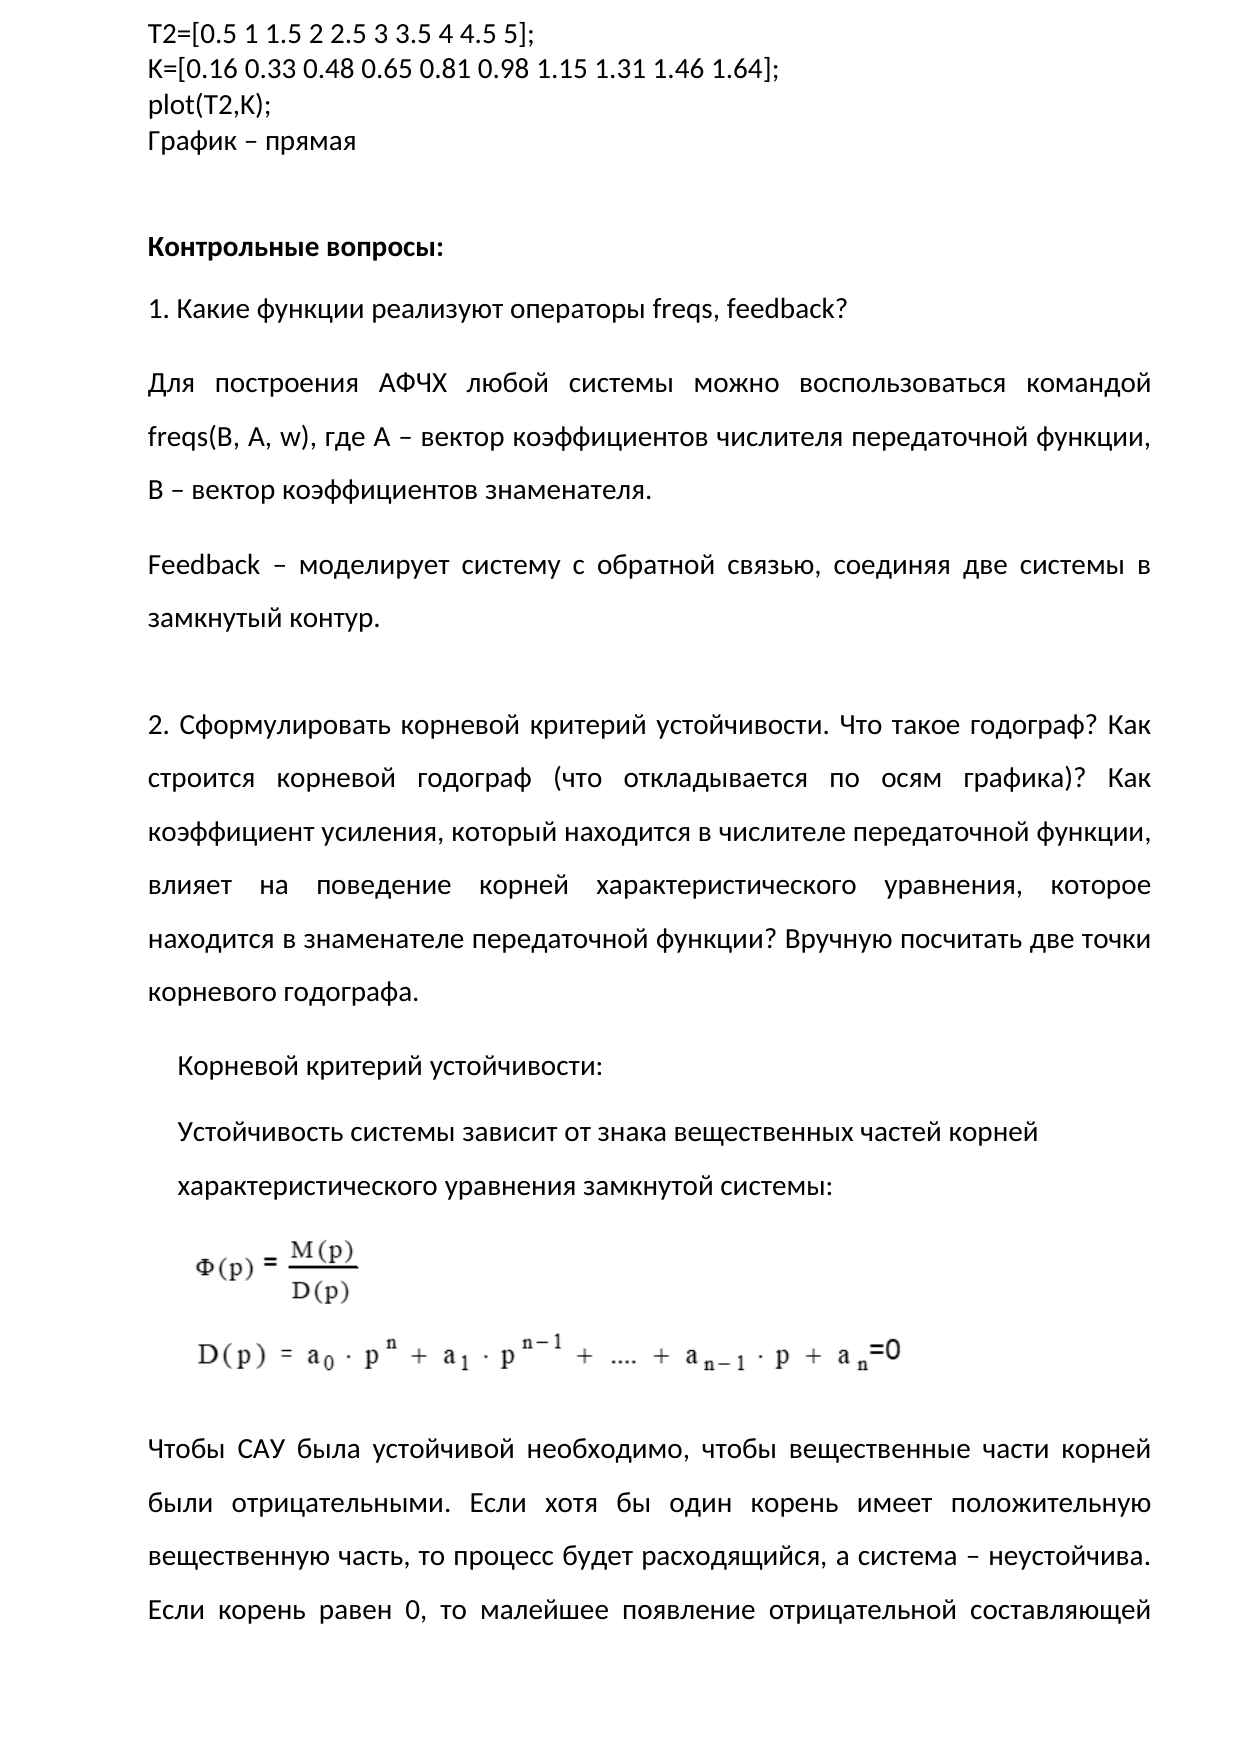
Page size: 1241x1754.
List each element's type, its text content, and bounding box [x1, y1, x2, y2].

text График – прямая [148, 122, 1152, 157]
text Устойчивость системы зависит от знака вещественных частей корней характеристического уравнения замкнутой системы: [177, 1113, 1152, 1202]
text Для построения АФЧХ любой системы можно воспользоваться командой freqs(B, A, w), где А – вектор коэффициентов числителя передаточной функции, В – вектор коэффициентов знаменателя. [148, 364, 1152, 507]
text K=[0.16 0.33 0.48 0.65 0.81 0.98 1.15 1.31 1.46 1.64]; [148, 50, 1152, 86]
text 1. Какие функции реализуют операторы freqs, feedback? [148, 290, 1152, 326]
text T2=[0.5 1 1.5 2 2.5 3 3.5 4 4.5 5]; [148, 15, 1152, 50]
text 2. Сформулировать корневой критерий устойчивости. Что такое годограф? Как строится корневой годограф (что откладывается по осям графика)? Как коэффициент усиления, который находится в числителе передаточной функции, влияет на поведение корней характеристического уравнения, которое находится в знаменателе передаточной функции? Вручную посчитать две точки корневого годографа. [148, 706, 1152, 1009]
text Feedback – моделирует систему с обратной связью, соединяя две системы в замкнутый контур. [148, 546, 1152, 635]
picture [177, 1232, 912, 1388]
text plot(T2,K); [148, 86, 1152, 122]
text Контрольные вопросы: [148, 228, 1152, 264]
text Корневой критерий устойчивости: [177, 1047, 1152, 1083]
